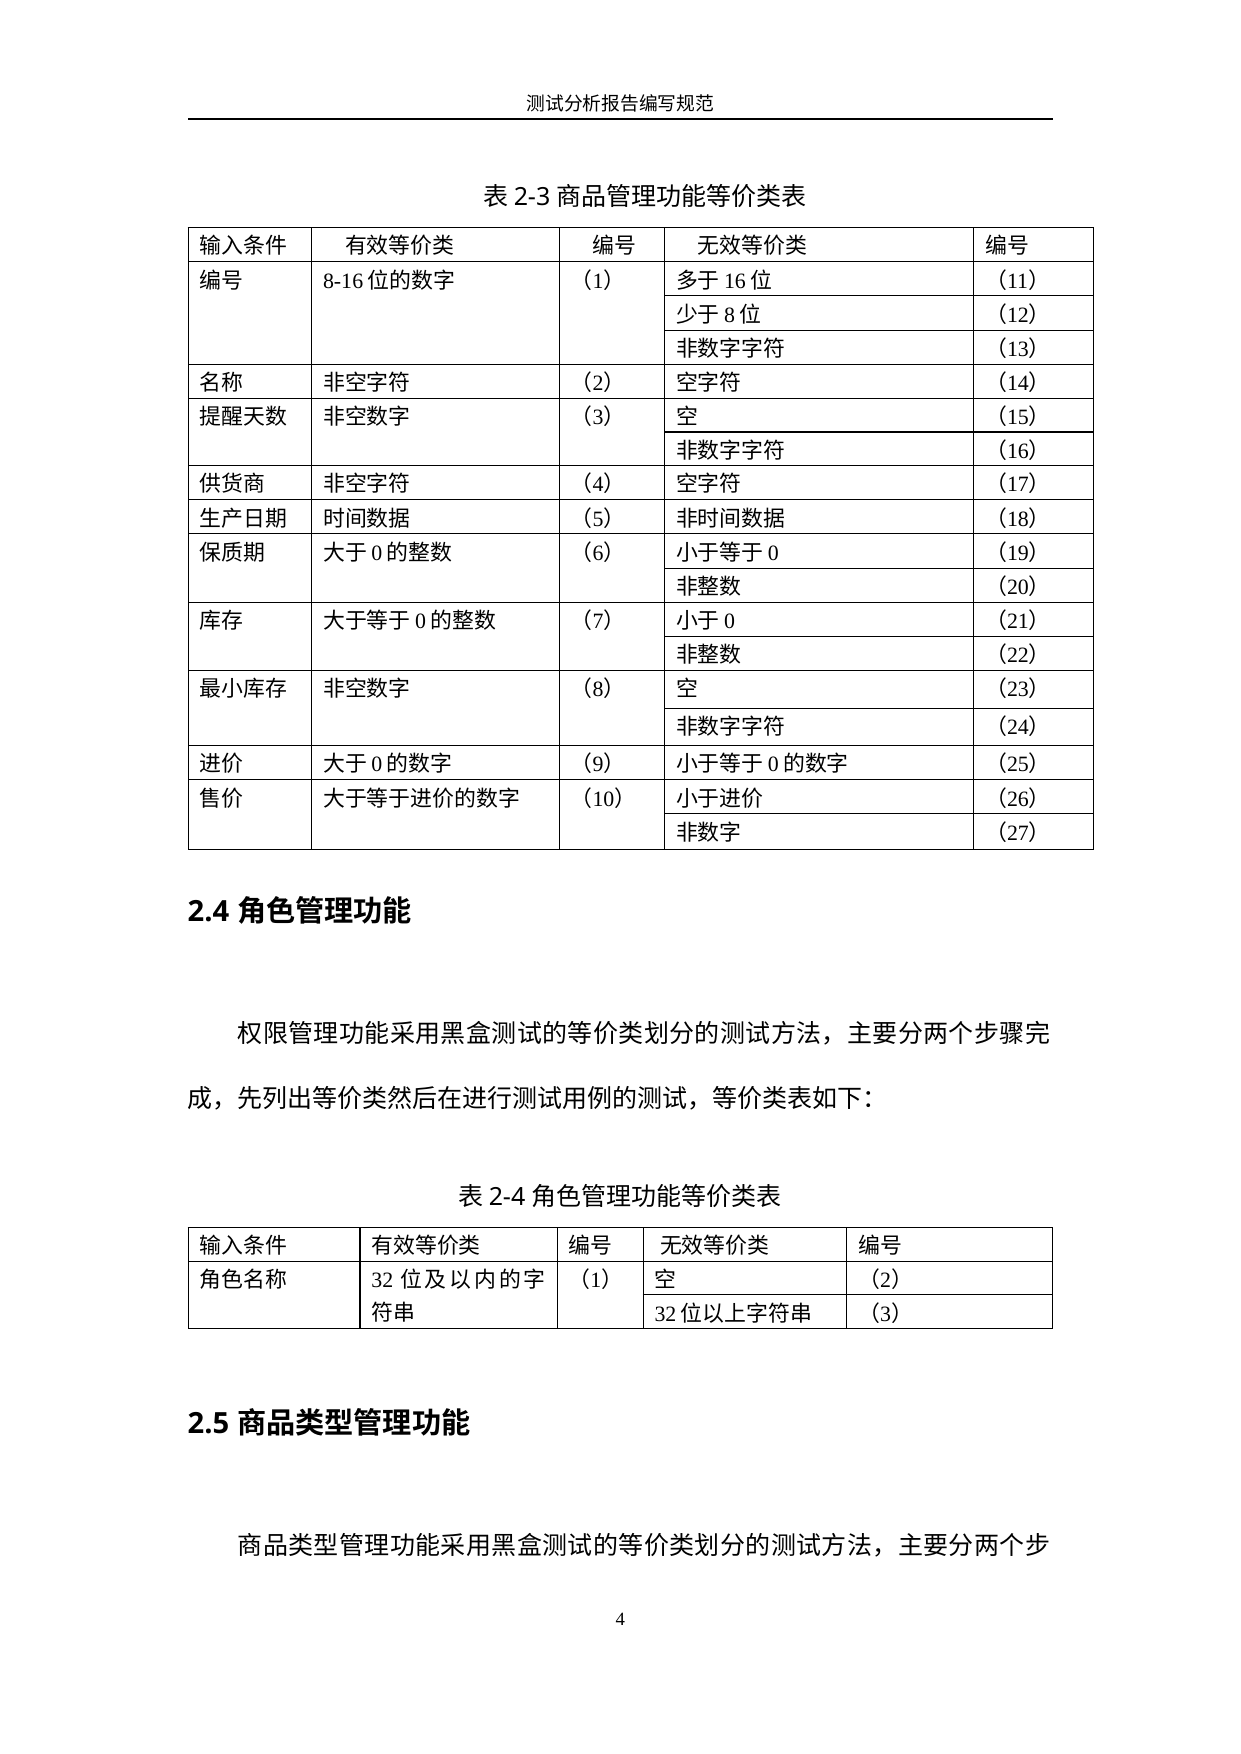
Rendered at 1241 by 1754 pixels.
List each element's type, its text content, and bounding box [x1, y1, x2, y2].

table_header 编号 [560, 228, 664, 261]
table_cell （13） [974, 331, 1093, 364]
subtitle 2.4 角色管理功能 [187, 877, 1053, 942]
table_cell （1） [560, 262, 664, 364]
table_cell 32位及以内的字符串 [361, 1262, 557, 1328]
table_cell 空字符 [665, 365, 973, 398]
table_cell （22） [974, 637, 1093, 670]
table_header 输入条件 [189, 228, 311, 261]
table_cell （3） [847, 1295, 1052, 1328]
table_header 有效等价类 [361, 1228, 557, 1261]
table_cell （18） [974, 500, 1093, 533]
table_cell （16） [974, 433, 1093, 465]
table_cell 8-16位的数字 [312, 262, 559, 364]
table_cell 时间数据 [312, 500, 559, 533]
table_cell （20） [974, 569, 1093, 602]
table_header 无效等价类 [644, 1228, 846, 1261]
table_cell 非空字符 [312, 466, 559, 499]
table_cell 非数字 [665, 814, 973, 848]
table_cell 进价 [189, 746, 311, 779]
table_cell 非数字字符 [665, 709, 973, 745]
table_cell 空 [665, 399, 973, 431]
text 权限管理功能采用黑盒测试的等价类划分的测试方法，主要分两个步骤完成，先列出等价类然后在进行测试用例的测试，等价类表如下： [187, 999, 1053, 1129]
table_header 有效等价类 [312, 228, 559, 261]
table_cell 大于0的整数 [312, 534, 559, 602]
subtitle 2.5 商品类型管理功能 [187, 1388, 1053, 1453]
table_cell 非空数字 [312, 399, 559, 465]
table_cell （11） [974, 262, 1093, 295]
table_header 输入条件 [189, 1228, 359, 1261]
table_cell （4） [560, 466, 664, 499]
table_cell （7） [560, 603, 664, 670]
table_cell 32位以上字符串 [644, 1295, 846, 1328]
table_cell 非数字字符 [665, 433, 973, 465]
table_cell 少于8位 [665, 296, 973, 329]
table_cell 编号 [189, 262, 311, 364]
table_cell （19） [974, 534, 1093, 567]
table_header 无效等价类 [665, 228, 973, 261]
table_cell 非空字符 [312, 365, 559, 398]
table_cell （6） [560, 534, 664, 602]
table_cell （14） [974, 365, 1093, 398]
table_cell 空 [644, 1262, 846, 1294]
table_cell 大于等于0的整数 [312, 603, 559, 670]
table_cell 生产日期 [189, 500, 311, 533]
table_cell （27） [974, 814, 1093, 848]
table_cell 空 [665, 671, 973, 707]
table_cell （17） [974, 466, 1093, 499]
table_cell （15） [974, 399, 1093, 431]
table_cell 小于进价 [665, 780, 973, 813]
table_cell （10） [560, 780, 664, 848]
table_cell 保质期 [189, 534, 311, 602]
table_cell （8） [560, 671, 664, 745]
table_cell （26） [974, 780, 1093, 813]
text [187, 1511, 1053, 1576]
table_cell （2） [560, 365, 664, 398]
table_cell （1） [558, 1262, 643, 1328]
table_cell 小于等于0的数字 [665, 746, 973, 779]
table_cell 非空数字 [312, 671, 559, 745]
table_cell （5） [560, 500, 664, 533]
table_cell （24） [974, 709, 1093, 745]
table_cell 小于等于0 [665, 534, 973, 567]
table_cell 非整数 [665, 637, 973, 670]
table_cell （23） [974, 671, 1093, 707]
table_cell 非数字字符 [665, 331, 973, 364]
text 表2-4 角色管理功能等价类表 [187, 1162, 1053, 1227]
table_cell 售价 [189, 780, 311, 848]
text 表2-3 商品管理功能等价类表 [187, 162, 1053, 227]
table_cell （9） [560, 746, 664, 779]
table_header 编号 [974, 228, 1093, 261]
table_cell 角色名称 [189, 1262, 359, 1328]
table_cell 小于0 [665, 603, 973, 636]
table_cell （25） [974, 746, 1093, 779]
table_cell 名称 [189, 365, 311, 398]
table_cell 大于等于进价的数字 [312, 780, 559, 848]
table_cell 提醒天数 [189, 399, 311, 465]
table_cell （2） [847, 1262, 1052, 1294]
table_cell （3） [560, 399, 664, 465]
table_cell 空字符 [665, 466, 973, 499]
table_cell 非整数 [665, 569, 973, 602]
table_cell 多于16位 [665, 262, 973, 295]
table_header 编号 [558, 1228, 643, 1261]
table_header 编号 [847, 1228, 1052, 1261]
table_cell （12） [974, 296, 1093, 329]
table_cell 最小库存 [189, 671, 311, 745]
table_cell （21） [974, 603, 1093, 636]
table_cell 非时间数据 [665, 500, 973, 533]
table_cell 库存 [189, 603, 311, 670]
table_cell 供货商 [189, 466, 311, 499]
table_cell 大于0的数字 [312, 746, 559, 779]
